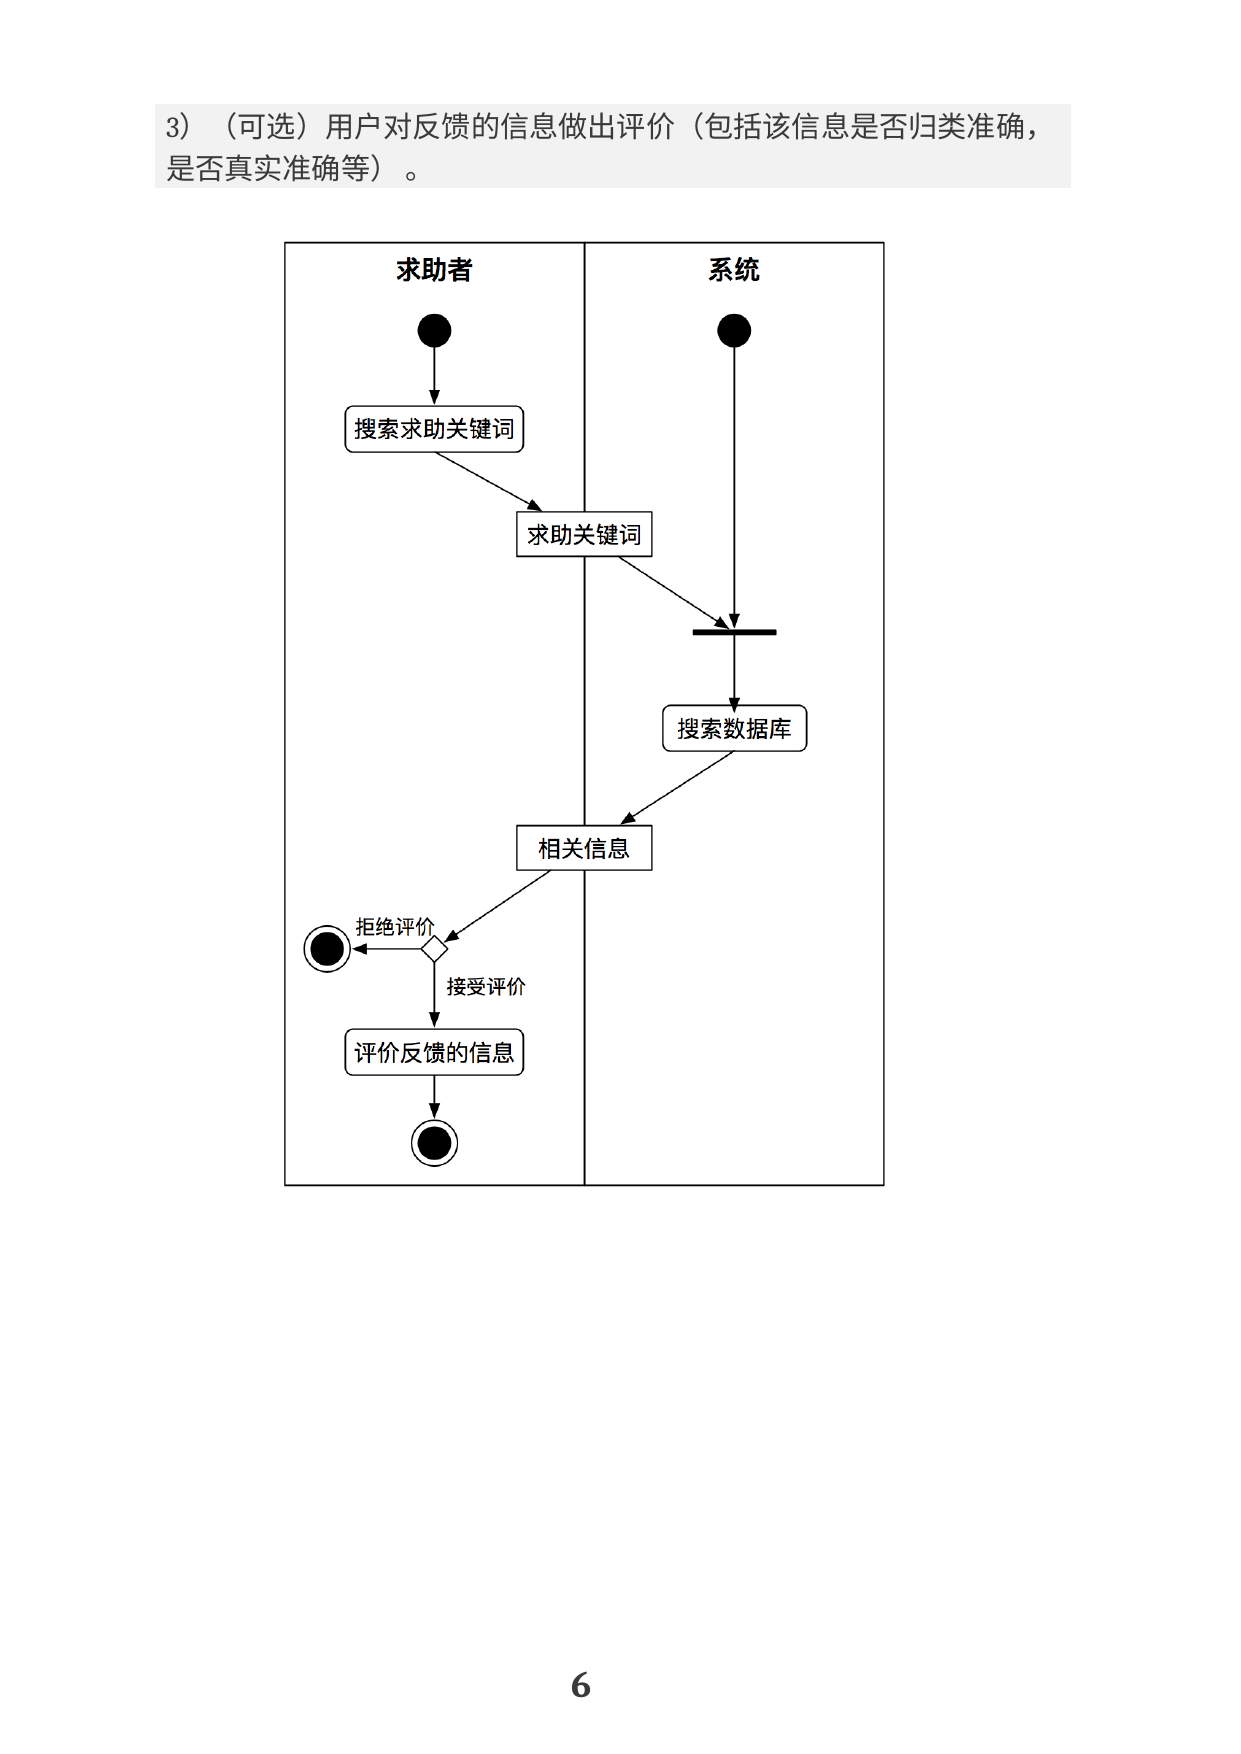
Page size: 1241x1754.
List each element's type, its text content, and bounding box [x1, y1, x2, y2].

picture [268, 231, 900, 1200]
table_header 客户预期的离线求助模块的基本流程是： 1）求助者注册，在指定区域搜索求助关键词； 2）系统搜索数据库，并反馈相关信息（包括常识、相似情况历史解决方法等）； 3）（可选）用户对反馈的信息做出评价（包括该信息是否归类准确，是否真实准确等） 。 [155, 104, 1071, 188]
